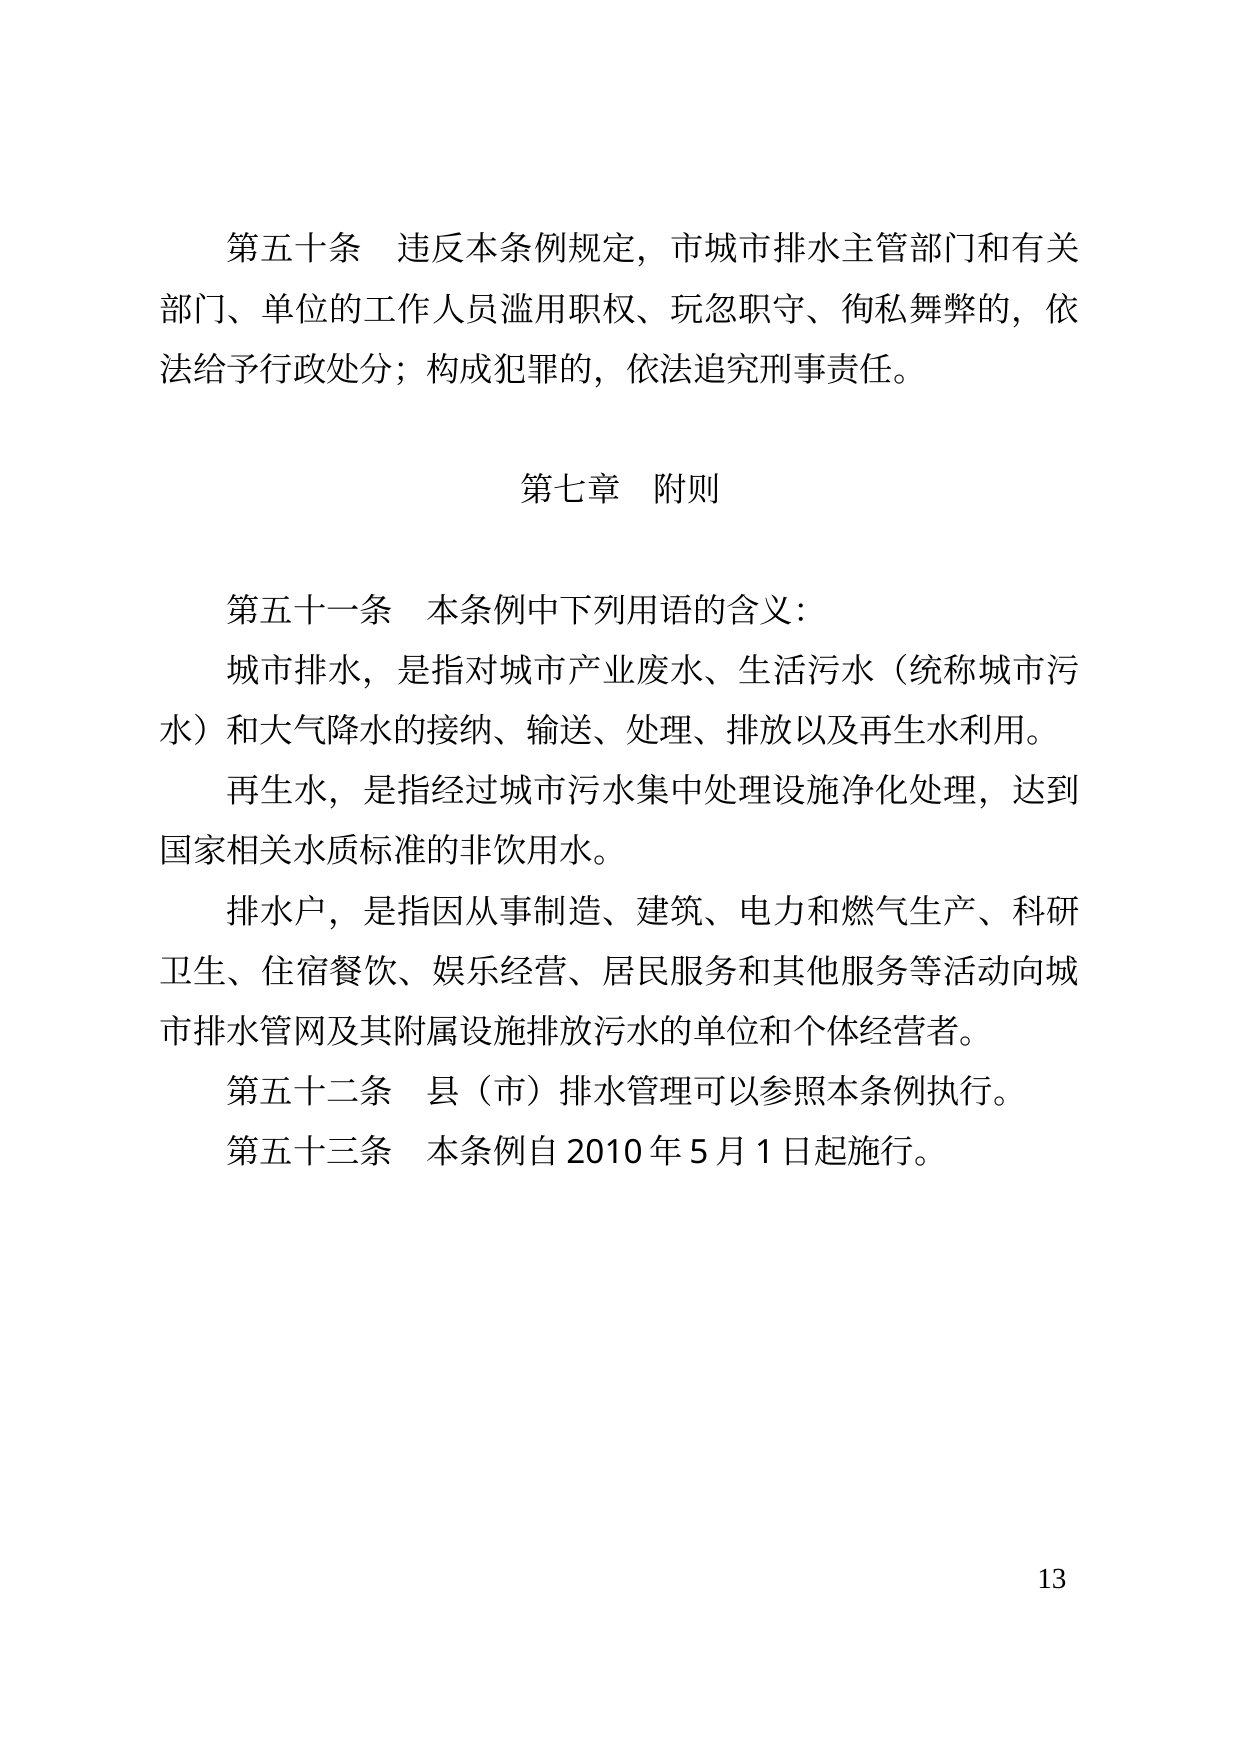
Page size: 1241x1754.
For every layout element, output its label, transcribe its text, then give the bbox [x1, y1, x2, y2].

text 第五十条 违反本条例规定，市城市排水主管部门和有关部门、单位的工作人员滥用职权、玩忽职守、徇私舞弊的，依法给予行政处分；构成犯罪的，依法追究刑事责任。 [159, 213, 1081, 393]
text 排水户，是指因从事制造、建筑、电力和燃气生产、科研、卫生、住宿餐饮、娱乐经营、居民服务和其他服务等活动向城市排水管网及其附属设施排放污水的单位和个体经营者。 [159, 875, 1081, 1056]
text 第五十一条 本条例中下列用语的含义： [159, 574, 1081, 634]
text 城市排水，是指对城市产业废水、生活污水（统称城市污水）和大气降水的接纳、输送、处理、排放以及再生水利用。 [159, 634, 1081, 754]
text 第七章 附则 [159, 453, 1081, 514]
text 第五十三条 本条例自2010年5月1日起施行。 [159, 1116, 1081, 1176]
text 再生水，是指经过城市污水集中处理设施净化处理，达到国家相关水质标准的非饮用水。 [159, 754, 1081, 875]
text 第五十二条 县（市）排水管理可以参照本条例执行。 [159, 1056, 1081, 1116]
